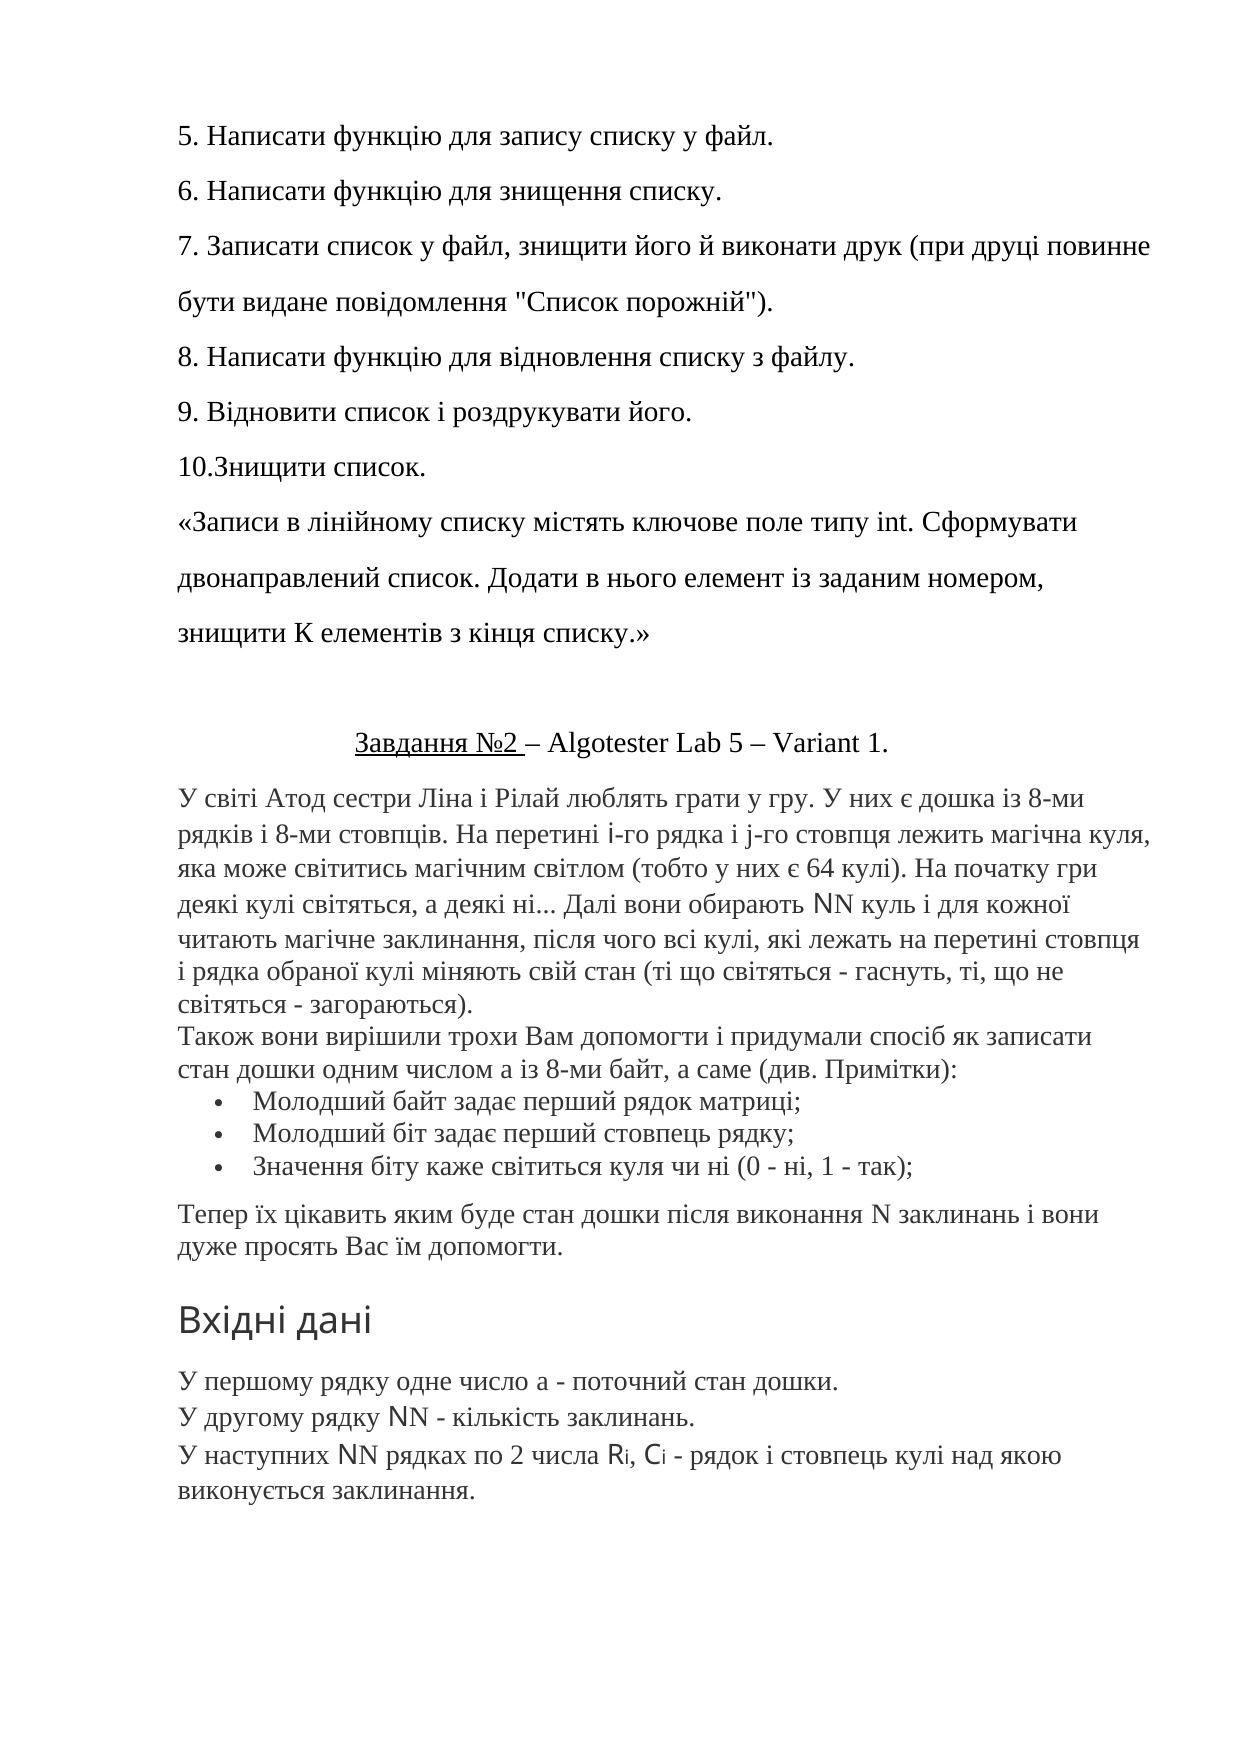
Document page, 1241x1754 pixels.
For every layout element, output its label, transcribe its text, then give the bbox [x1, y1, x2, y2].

text двонаправлений список. Додати в нього елемент із заданим номером, [177, 560, 1152, 593]
text 6. Написати функцію для знищення списку. [177, 173, 1152, 207]
text У першому рядку одне число a - поточний стан дошки. [177, 1364, 1152, 1396]
list Молодший біт задає перший стовпець рядку; [215, 1116, 1152, 1149]
text Також вони вирішили трохи Вам допомогти і придумали спосіб як записати стан дошки одним числом a із 8-ми байт, а саме (див. Примітки): [177, 1019, 1152, 1084]
text бути видане повідомлення "Список порожній"). [177, 284, 1152, 317]
subtitle Вхідні дані [177, 1293, 1152, 1344]
text У наступних NN рядках по 2 числа Ri, Ci - рядок і стовпець кулі над якою виконується заклинання. [177, 1434, 1152, 1505]
text 10.Знищити список. [177, 449, 1152, 483]
list Значення біту каже світиться куля чи ні (0 - ні, 1 - так); [215, 1149, 1152, 1181]
text Завдання №2 – Algotester Lab 5 – Variant 1. [354, 725, 1152, 759]
text 9. Відновити список і роздрукувати його. [177, 394, 1152, 428]
text знищити К елементів з кінця списку.» [177, 615, 1152, 648]
text У другому рядку NN - кількість заклинань. [177, 1396, 1152, 1434]
text «Записи в лінійному списку містять ключове поле типу int. Сформувати [177, 504, 1152, 538]
text 7. Записати список у файл, знищити його й виконати друк (при друці повинне [177, 228, 1152, 262]
text 5. Написати функцію для запису списку у файл. [177, 118, 1152, 152]
text У світі Атод сестри Ліна і Рілай люблять грати у гру. У них є дошка із 8-ми рядків і 8-ми стовпців. На перетині i-го рядкa і j-го стовпця лежить магічна куля, яка може світитись магічним світлом (тобто у них є 64 кулі). На початку гри деякі кулі світяться, а деякі ні... Далі вони обирають NN куль і для кожної читають магічне заклинання, після чого всі кулі, які лежать на перетині стовпця і рядка обраної кулі міняють свій стан (ті що світяться - гаснуть, ті, що не світяться - загораються). [177, 781, 1152, 1019]
text Тепер їх цікавить яким буде стан дошки після виконання N заклинань і вони дуже просять Вас їм допомогти. [177, 1197, 1152, 1262]
list Молодший байт задає перший рядок матриці; [215, 1084, 1152, 1116]
text 8. Написати функцію для відновлення списку з файлу. [177, 339, 1152, 372]
